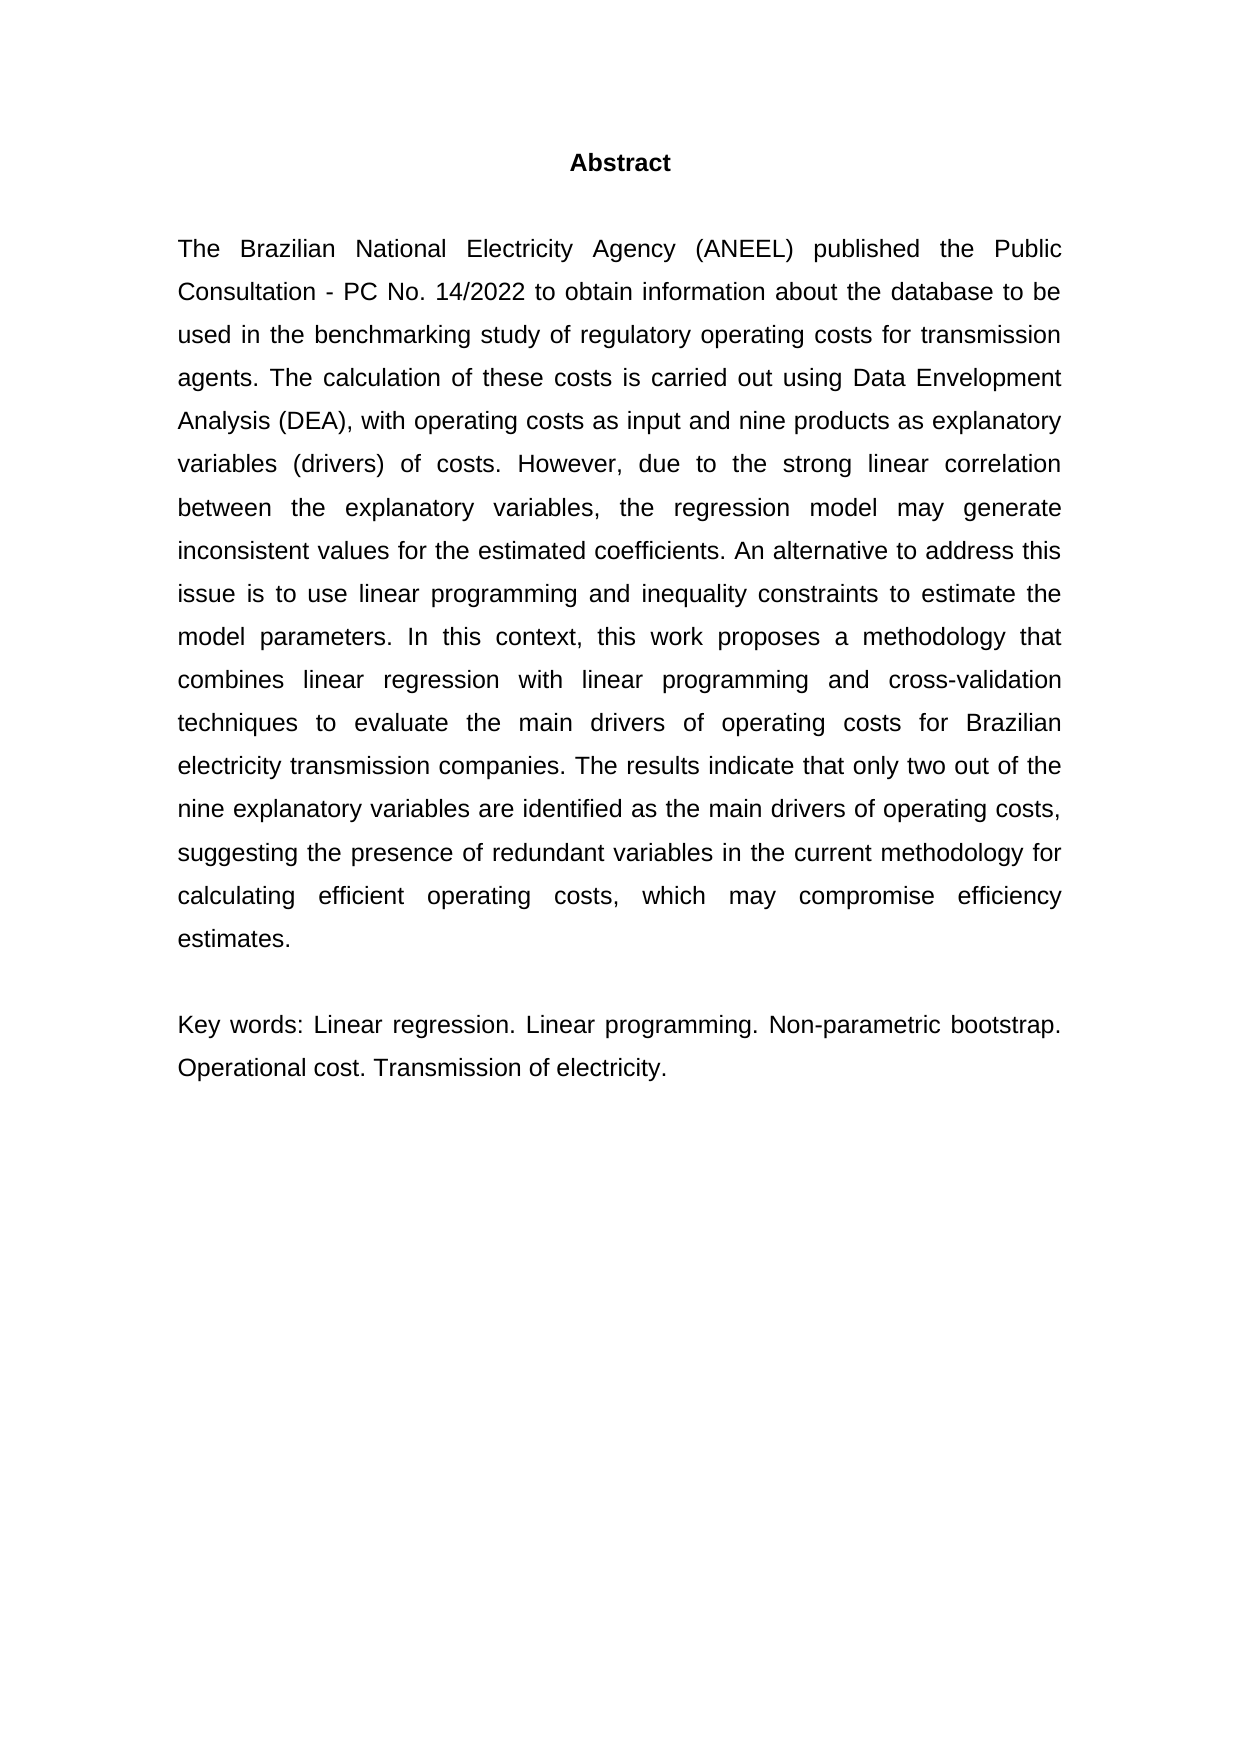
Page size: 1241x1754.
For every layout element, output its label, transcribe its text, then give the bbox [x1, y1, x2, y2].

text Abstract [177, 148, 1063, 176]
text The Brazilian National Electricity Agency (ANEEL) published the Public Consultation - PC No. 14/2022 to obtain information about the database to be used in the benchmarking study of regulatory operating costs for transmission agents. The calculation of these costs is carried out using Data Envelopment Analysis (DEA), with operating costs as input and nine products as explanatory variables (drivers) of costs. However, due to the strong linear correlation between the explanatory variables, the regression model may generate inconsistent values for the estimated coefficients. An alternative to address this issue is to use linear programming and inequality constraints to estimate the model parameters. In this context, this work proposes a methodology that combines linear regression with linear programming and cross-validation techniques to evaluate the main drivers of operating costs for Brazilian electricity transmission companies. The results indicate that only two out of the nine explanatory variables are identified as the main drivers of operating costs, suggesting the presence of redundant variables in the current methodology for calculating efficient operating costs, which may compromise efficiency estimates. [177, 234, 1063, 953]
text Key words: Linear regression. Linear programming. Non-parametric bootstrap. Operational cost. Transmission of electricity. [177, 1010, 1063, 1082]
